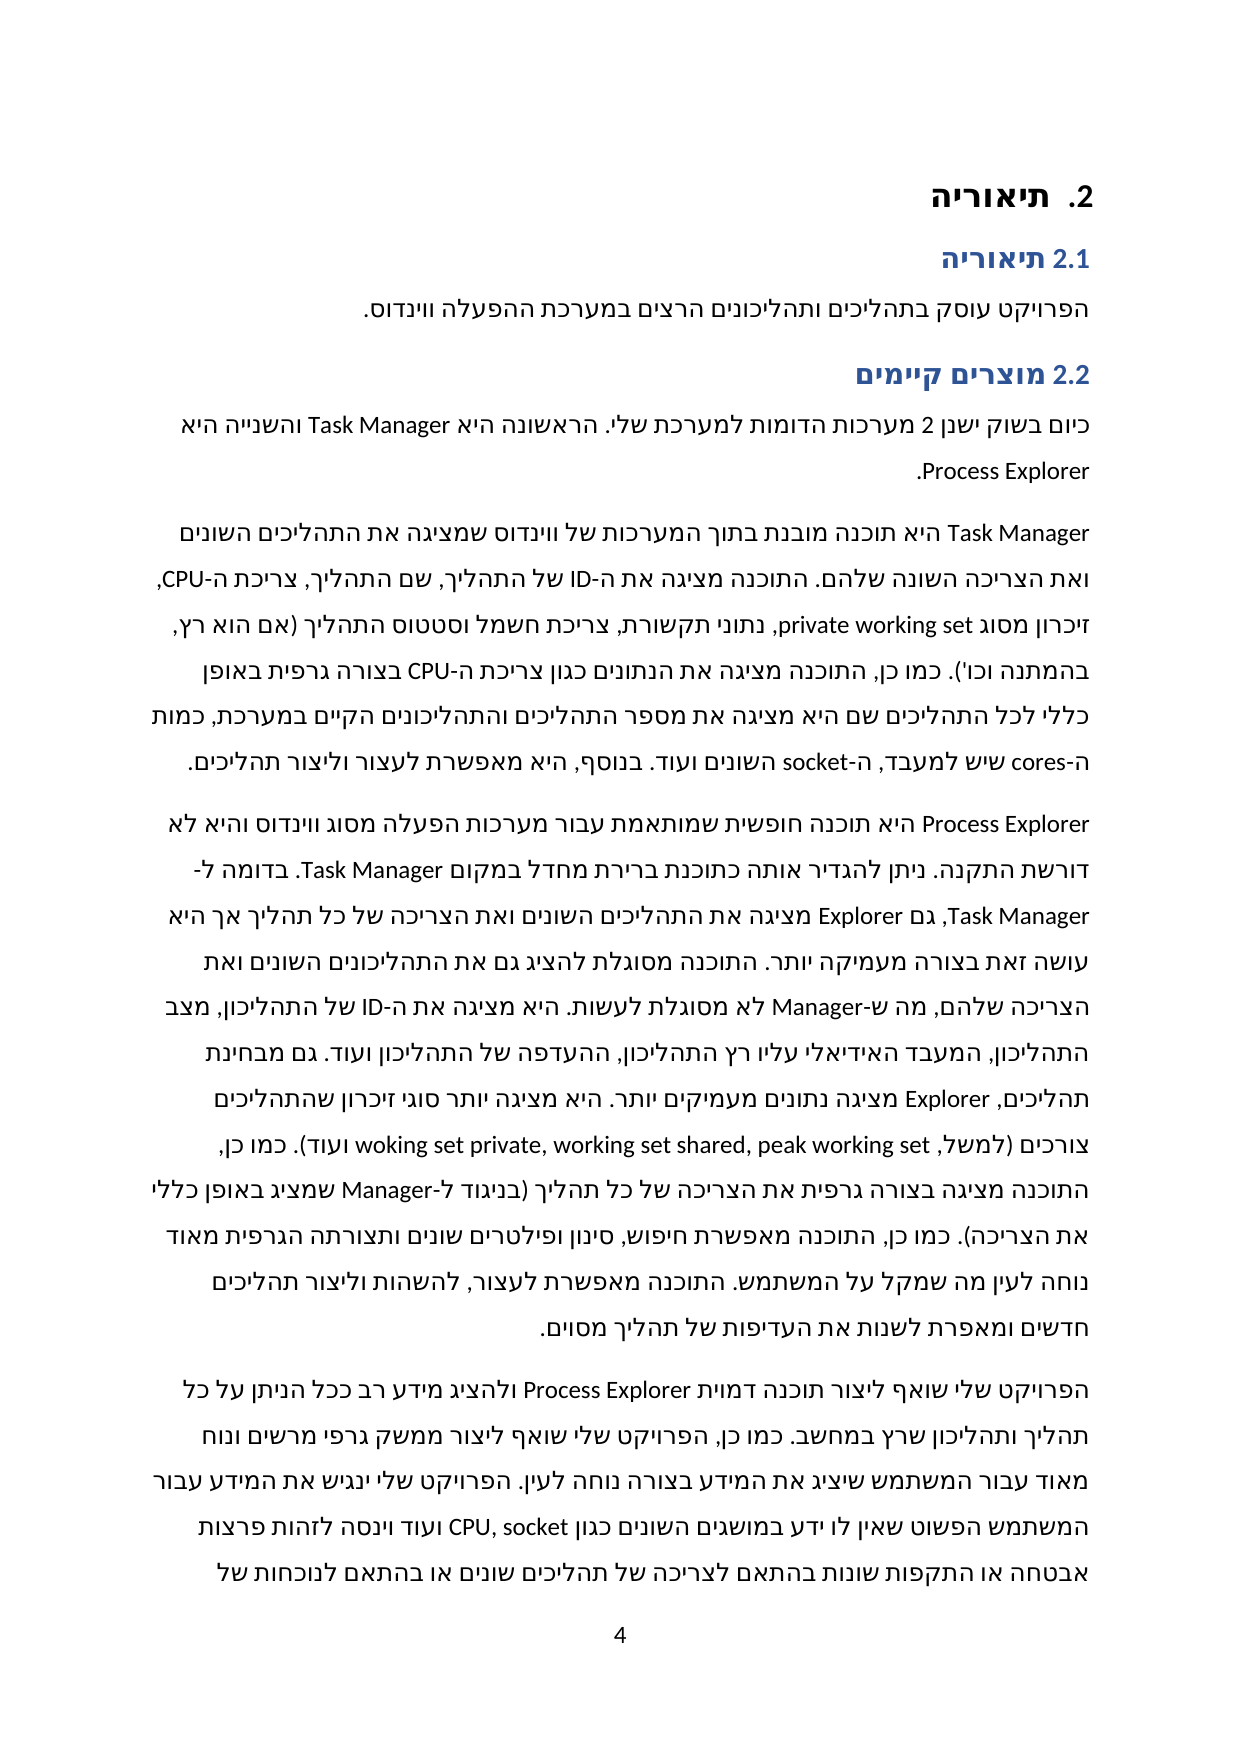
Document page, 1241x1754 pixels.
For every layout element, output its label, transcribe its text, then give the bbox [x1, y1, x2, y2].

title 2.2 מוצרים קיימים [150, 356, 1090, 392]
text Process Explorer היא תוכנה חופשית שמותאמת עבור מערכות הפעלה מסוג ווינדוס והיא לא דורשת התקנה. ניתן להגדיר אותה כתוכנת ברירת מחדל במקום Task Manager. בדומה ל-Task Manager, גם Explorer מציגה את התהליכים השונים ואת הצריכה של כל תהליך אך היא עושה זאת בצורה מעמיקה יותר. התוכנה מסוגלת להציג גם את התהליכונים השונים ואת הצריכה שלהם, מה ש-Manager לא מסוגלת לעשות. היא מציגה את ה-ID של התהליכון, מצב התהליכון, המעבד האידיאלי עליו רץ התהליכון, ההעדפה של התהליכון ועוד. גם מבחינת תהליכים, Explorer מציגה נתונים מעמיקים יותר. היא מציגה יותר סוגי זיכרון שהתהליכים צורכים (למשל, woking set private, working set shared, peak working set ועוד). כמו כן, התוכנה מציגה בצורה גרפית את הצריכה של כל תהליך (בניגוד ל-Manager שמציג באופן כללי את הצריכה). כמו כן, התוכנה מאפשרת חיפוש, סינון ופילטרים שונים ותצורתה הגרפית מאוד נוחה לעין מה שמקל על המשתמש. התוכנה מאפשרת לעצור, להשהות וליצור תהליכים חדשים ומאפרת לשנות את העדיפות של תהליך מסוים. [150, 809, 1090, 1342]
text הפרויקט עוסק בתהליכים ותהליכונים הרצים במערכת ההפעלה ווינדוס. [150, 294, 1090, 324]
text כיום בשוק ישנן 2 מערכות הדומות למערכת שלי. הראשונה היא Task Manager והשנייה היא Process Explorer. [150, 409, 1090, 486]
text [150, 1374, 1090, 1587]
title 2.1 תיאוריה [150, 240, 1090, 276]
text Task Manager היא תוכנה מובנת בתוך המערכות של ווינדוס שמציגה את התהליכים השונים ואת הצריכה השונה שלהם. התוכנה מציגה את ה-ID של התהליך, שם התהליך, צריכת ה-CPU, זיכרון מסוג private working set, נתוני תקשורת, צריכת חשמל וסטטוס התהליך (אם הוא רץ, בהמתנה וכו'). כמו כן, התוכנה מציגה את הנתונים כגון צריכת ה-CPU בצורה גרפית באופן כללי לכל התהליכים שם היא מציגה את מספר התהליכים והתהליכונים הקיים במערכת, כמות ה-cores שיש למעבד, ה-socket השונים ועוד. בנוסף, היא מאפשרת לעצור וליצור תהליכים. [150, 518, 1090, 777]
subtitle תיאוריה [150, 175, 1067, 216]
